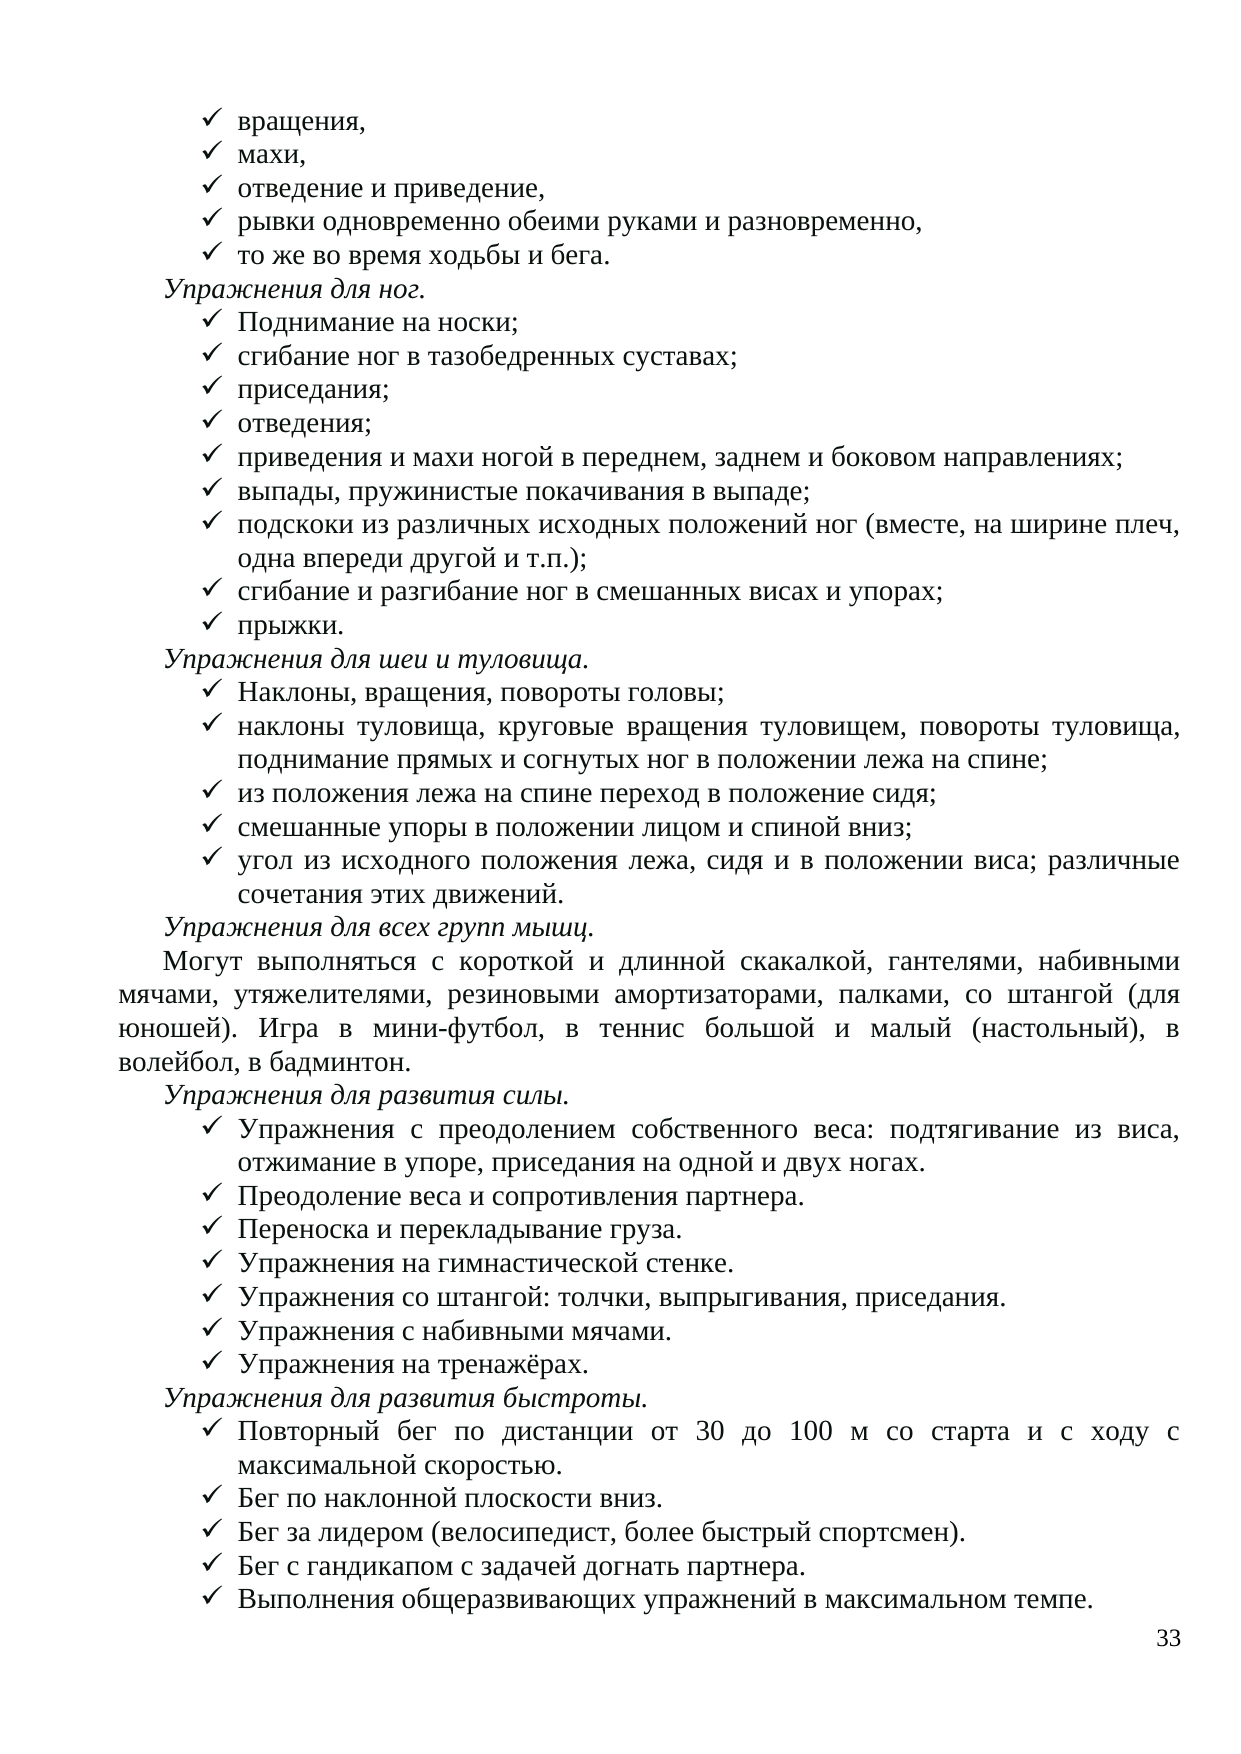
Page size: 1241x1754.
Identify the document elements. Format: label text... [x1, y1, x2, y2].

list Упражнения для шеи и туловища. [118, 641, 1181, 674]
list приведения и махи ногой в переднем, заднем и боковом направлениях; [200, 439, 1181, 473]
list сгибание и разгибание ног в смешанных висах и упорах; [200, 573, 1181, 607]
list Бег по наклонной плоскости вниз. [200, 1481, 1181, 1514]
list прыжки. [200, 607, 1181, 641]
list Повторный бег по дистанции от 30 до 100 м со старта и с ходу с максимальной скоростью. [200, 1413, 1181, 1481]
list Бег с гандикапом с задачей догнать партнера. [200, 1548, 1181, 1582]
list из положения лежа на спине переход в положение сидя; [200, 775, 1181, 809]
list Упражнения для развития силы. [118, 1077, 1181, 1111]
list отведение и приведение, [200, 170, 1181, 203]
list Упражнения для развития быстроты. [118, 1380, 1181, 1413]
list Бег за лидером (велосипедист, более быстрый спортсмен). [200, 1514, 1181, 1548]
list выпады, пружинистые покачивания в выпаде; [200, 473, 1181, 506]
list махи, [200, 136, 1181, 170]
list Упражнения со штангой: толчки, выпрыгивания, приседания. [200, 1279, 1181, 1313]
list отведения; [200, 405, 1181, 439]
list Наклоны, вращения, повороты головы; [200, 674, 1181, 708]
list вращения, [200, 103, 1181, 136]
list приседания; [200, 372, 1181, 405]
list Упражнения на гимнастической стенке. [200, 1245, 1181, 1279]
list Переноска и перекладывание груза. [200, 1212, 1181, 1245]
list подскоки из различных исходных положений ног (вместе, на ширине плеч, одна впереди другой и т.п.); [200, 506, 1181, 573]
list Преодоление веса и сопротивления партнера. [200, 1178, 1181, 1212]
list рывки одновременно обеими руками и разновременно, [200, 203, 1181, 237]
list Упражнения для ног. [118, 271, 1181, 304]
list Поднимание на носки; [200, 304, 1181, 338]
list Упражнения с преодолением собственного веса: подтягивание из виса, отжимание в упоре, приседания на одной и двух ногах. [200, 1111, 1181, 1178]
list Могут выполняться с короткой и длинной скакалкой, гантелями, набивными мячами, утяжелителями, резиновыми амортизаторами, палками, со штангой (для юношей). Игра в мини-футбол, в теннис большой и малый (настольный), в волейбол, в бадминтон. [118, 943, 1181, 1077]
list Упражнения для всех групп мышц. [118, 909, 1181, 943]
list угол из исходного положения лежа, сидя и в положении виса; различные сочетания этих движений. [200, 842, 1181, 909]
list Упражнения с набивными мячами. [200, 1313, 1181, 1346]
list наклоны туловища, круговые вращения туловищем, повороты туловища, поднимание прямых и согнутых ног в положении лежа на спине; [200, 708, 1181, 775]
list смешанные упоры в положении лицом и спиной вниз; [200, 809, 1181, 842]
list то же во время ходьбы и бега. [200, 237, 1181, 271]
list сгибание ног в тазобедренных суставах; [200, 338, 1181, 372]
list Выполнения общеразвивающих упражнений в максимальном темпе. [200, 1582, 1181, 1615]
list Упражнения на тренажёрах. [200, 1346, 1181, 1380]
